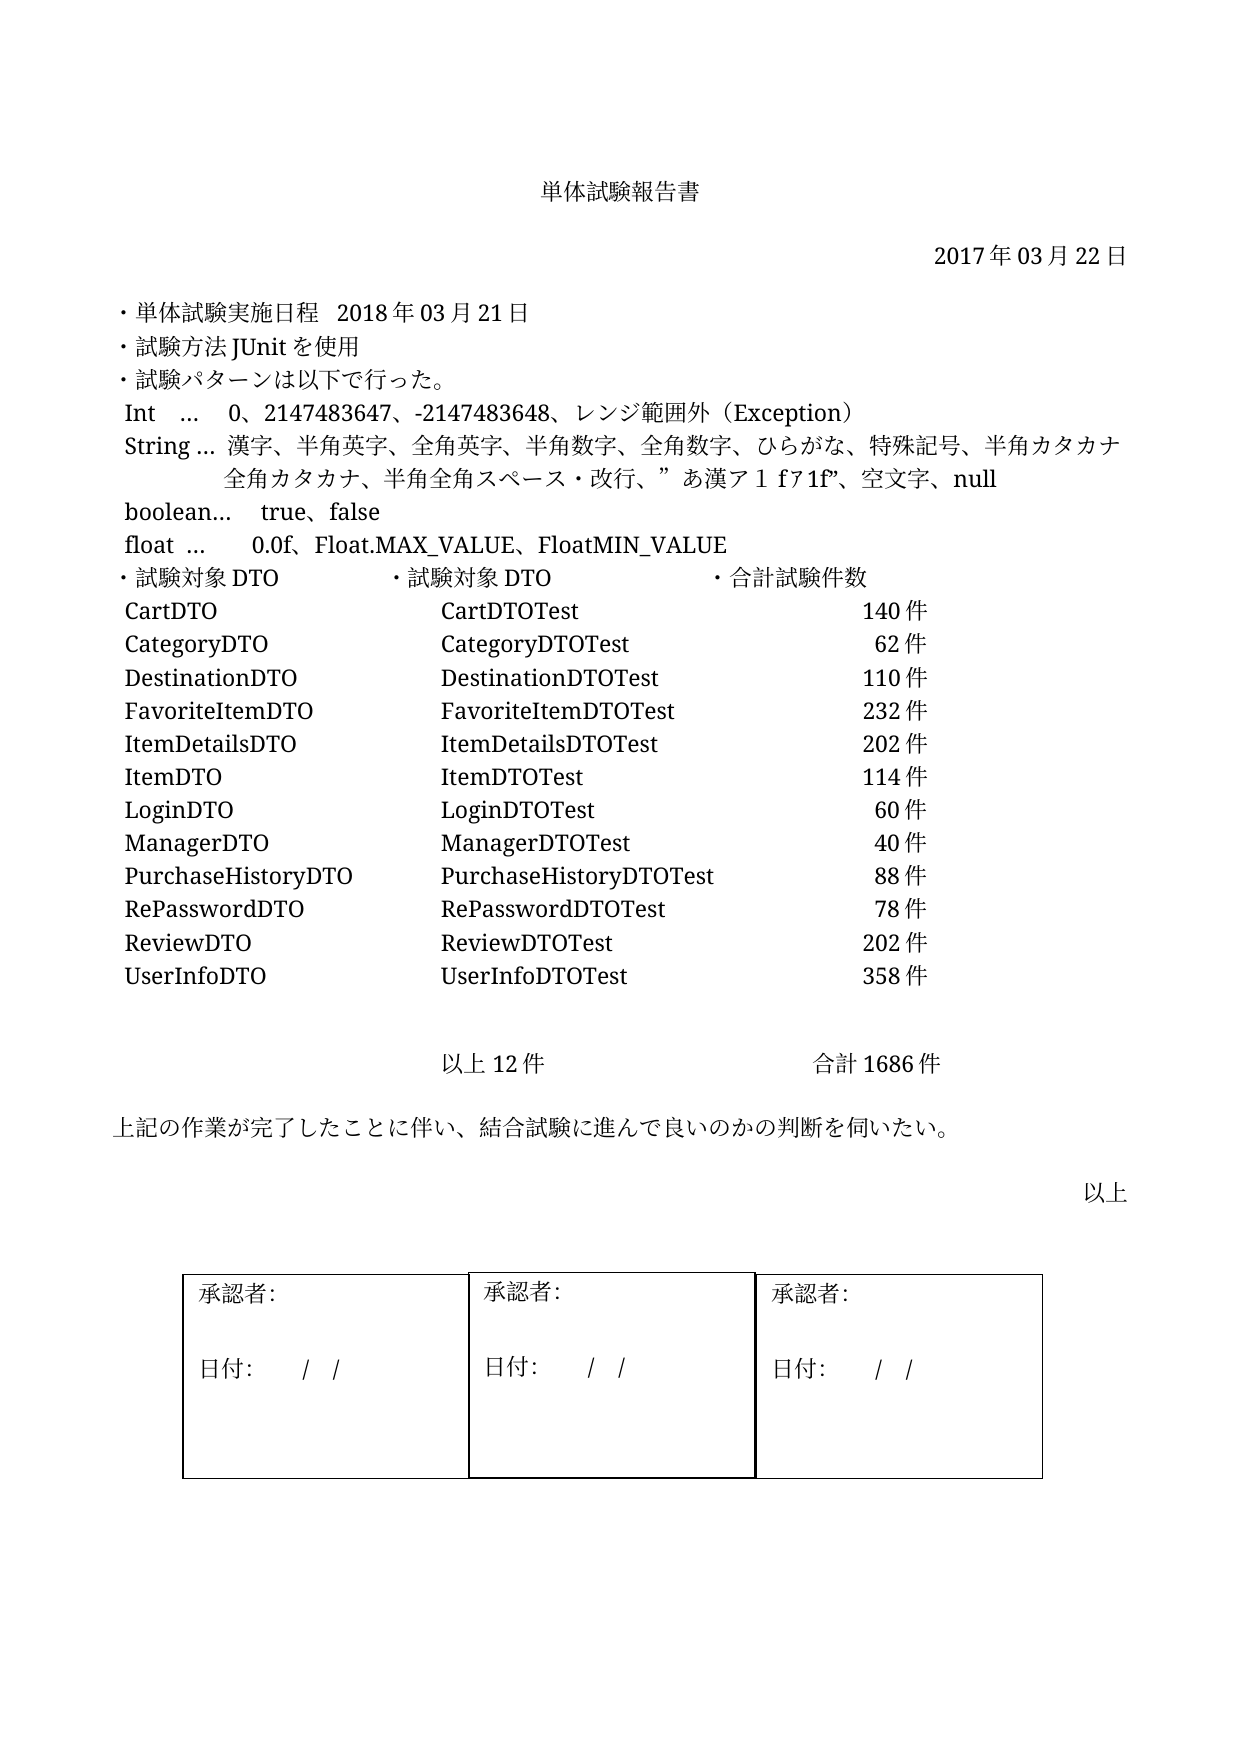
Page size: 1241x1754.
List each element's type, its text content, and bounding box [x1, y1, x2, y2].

text PurchaseHistoryDTO PurchaseHistoryDTOTest 88件 [112, 858, 1128, 891]
text 以上 12件 合計1686件 [112, 1046, 1128, 1079]
text ・単体試験実施日程 2018年03月21日 [112, 295, 1128, 328]
text Int … 0、2147483647、-2147483648、レンジ範囲外（Exception） [112, 394, 1128, 428]
text String … 漢字、半角英字、全角英字、半角数字、全角数字、ひらがな、特殊記号、半角カタカナ [112, 428, 1128, 461]
text ItemDetailsDTO ItemDetailsDTOTest 202件 [112, 726, 1128, 759]
text LoginDTO LoginDTOTest 60件 [112, 792, 1128, 825]
text CartDTO CartDTOTest 140件 [112, 593, 1128, 626]
text 全角カタカナ、半角全角スペース・改行、”あ漢ア１fｱ1f”、空文字、null [112, 461, 1128, 494]
text ・試験対象DTO ・試験対象DTO ・合計試験件数 [112, 560, 1128, 593]
text CategoryDTO CategoryDTOTest 62件 [112, 626, 1128, 659]
text DestinationDTO DestinationDTOTest 110件 [112, 659, 1128, 693]
text ManagerDTO ManagerDTOTest 40件 [112, 825, 1128, 858]
text FavoriteItemDTO FavoriteItemDTOTest 232件 [112, 693, 1128, 726]
text boolean… true、false [112, 494, 1128, 527]
text 2017年03月22日 [112, 238, 1128, 271]
text 以上 [112, 1175, 1128, 1208]
text RePasswordDTO RePasswordDTOTest 78件 [112, 891, 1128, 924]
text UserInfoDTO UserInfoDTOTest 358件 [112, 958, 1128, 991]
text float … 0.0f、Float.MAX_VALUE、FloatMIN_VALUE [112, 527, 1128, 560]
text ReviewDTO ReviewDTOTest 202件 [112, 924, 1128, 958]
text 単体試験報告書 [112, 174, 1128, 207]
text ・試験方法JUnitを使用 [112, 328, 1128, 362]
text 上記の作業が完了したことに伴い、結合試験に進んで良いのかの判断を伺いたい。 [112, 1111, 1128, 1143]
text ・試験パターンは以下で行った。 [112, 362, 1128, 394]
text ItemDTO ItemDTOTest 114件 [112, 759, 1128, 792]
